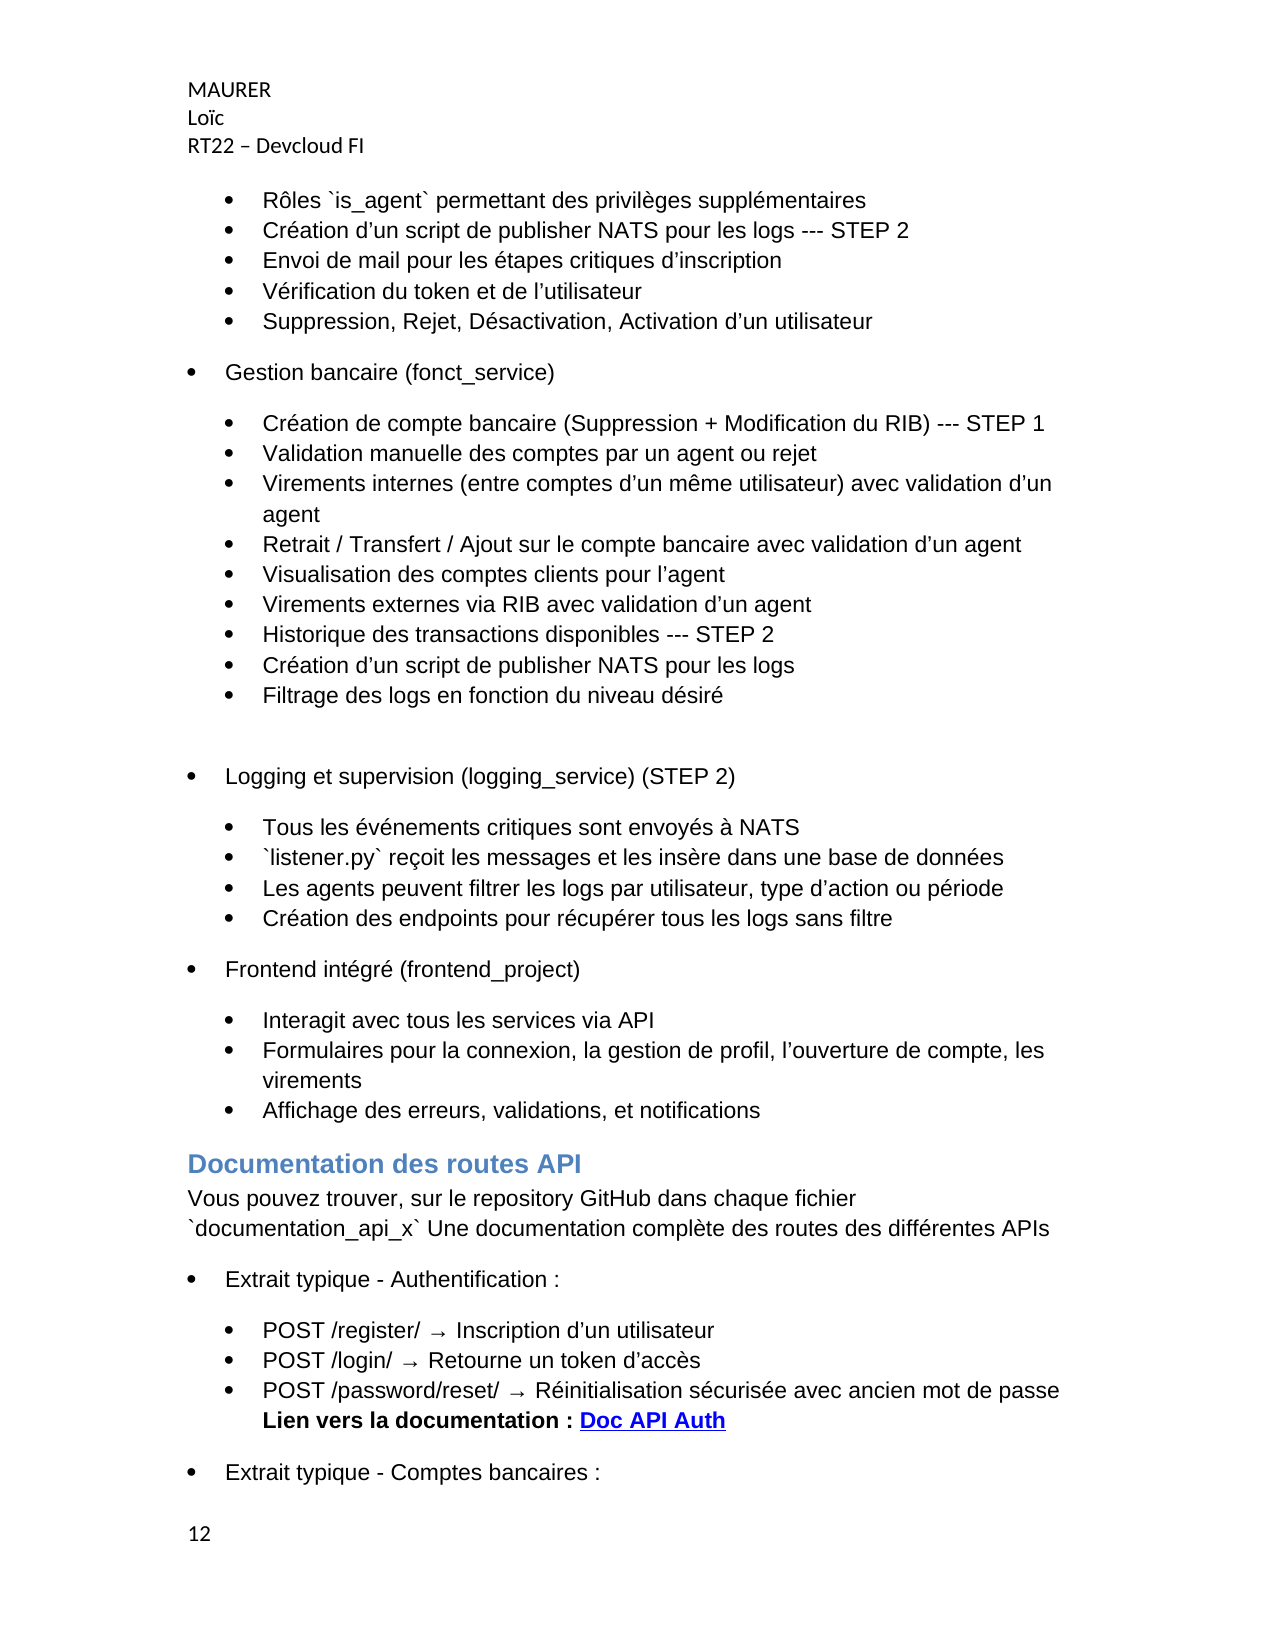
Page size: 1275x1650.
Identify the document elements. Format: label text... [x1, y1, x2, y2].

list Lien vers la documentation : Doc API Auth [262, 1407, 1087, 1434]
list Rôles `is_agent` permettant des privilèges supplémentaires [225, 187, 1087, 213]
list Envoi de mail pour les étapes critiques d’inscription [225, 247, 1087, 274]
list POST /password/reset/ → Réinitialisation sécurisée avec ancien mot de passe [225, 1377, 1087, 1403]
list Affichage des erreurs, validations, et notifications [225, 1097, 1087, 1124]
list Frontend intégré (frontend_project) [187, 956, 1087, 982]
list Extrait typique - Authentification : [187, 1266, 1087, 1292]
list Retrait / Transfert / Ajout sur le compte bancaire avec validation d’un agent [225, 531, 1087, 557]
list POST /register/ → Inscription d’un utilisateur [225, 1317, 1087, 1343]
list Gestion bancaire (fonct_service) [187, 359, 1087, 385]
list Création d’un script de publisher NATS pour les logs [225, 652, 1087, 678]
list Formulaires pour la connexion, la gestion de profil, l’ouverture de compte, les virements [225, 1037, 1087, 1094]
list Filtrage des logs en fonction du niveau désiré [225, 682, 1087, 708]
list Interagit avec tous les services via API [225, 1007, 1087, 1033]
list Création des endpoints pour récupérer tous les logs sans filtre [225, 905, 1087, 931]
list Création de compte bancaire (Suppression + Modification du RIB) --- STEP 1 [225, 410, 1087, 436]
list Création d’un script de publisher NATS pour les logs --- STEP 2 [225, 217, 1087, 244]
list Historique des transactions disponibles --- STEP 2 [225, 621, 1087, 648]
list `listener.py` reçoit les messages et les insère dans une base de données [225, 844, 1087, 871]
text Vous pouvez trouver, sur le repository GitHub dans chaque fichier `documentation_api_x` Une documentation complète des routes des différentes APIs [187, 1184, 1087, 1241]
list POST /login/ → Retourne un token d’accès [225, 1347, 1087, 1373]
list Virements internes (entre comptes d’un même utilisateur) avec validation d’un agent [225, 470, 1087, 527]
list Validation manuelle des comptes par un agent ou rejet [225, 440, 1087, 467]
list Les agents peuvent filtrer les logs par utilisateur, type d’action ou période [225, 874, 1087, 901]
subtitle Documentation des routes API [187, 1148, 1087, 1180]
list Virements externes via RIB avec validation d’un agent [225, 591, 1087, 618]
list Suppression, Rejet, Désactivation, Activation d’un utilisateur [225, 308, 1087, 334]
list Vérification du token et de l’utilisateur [225, 278, 1087, 304]
list Extrait typique - Comptes bancaires : [187, 1458, 1087, 1485]
list Visualisation des comptes clients pour l’agent [225, 561, 1087, 587]
list Logging et supervision (logging_service) (STEP 2) [187, 763, 1087, 789]
list Tous les événements critiques sont envoyés à NATS [225, 814, 1087, 841]
